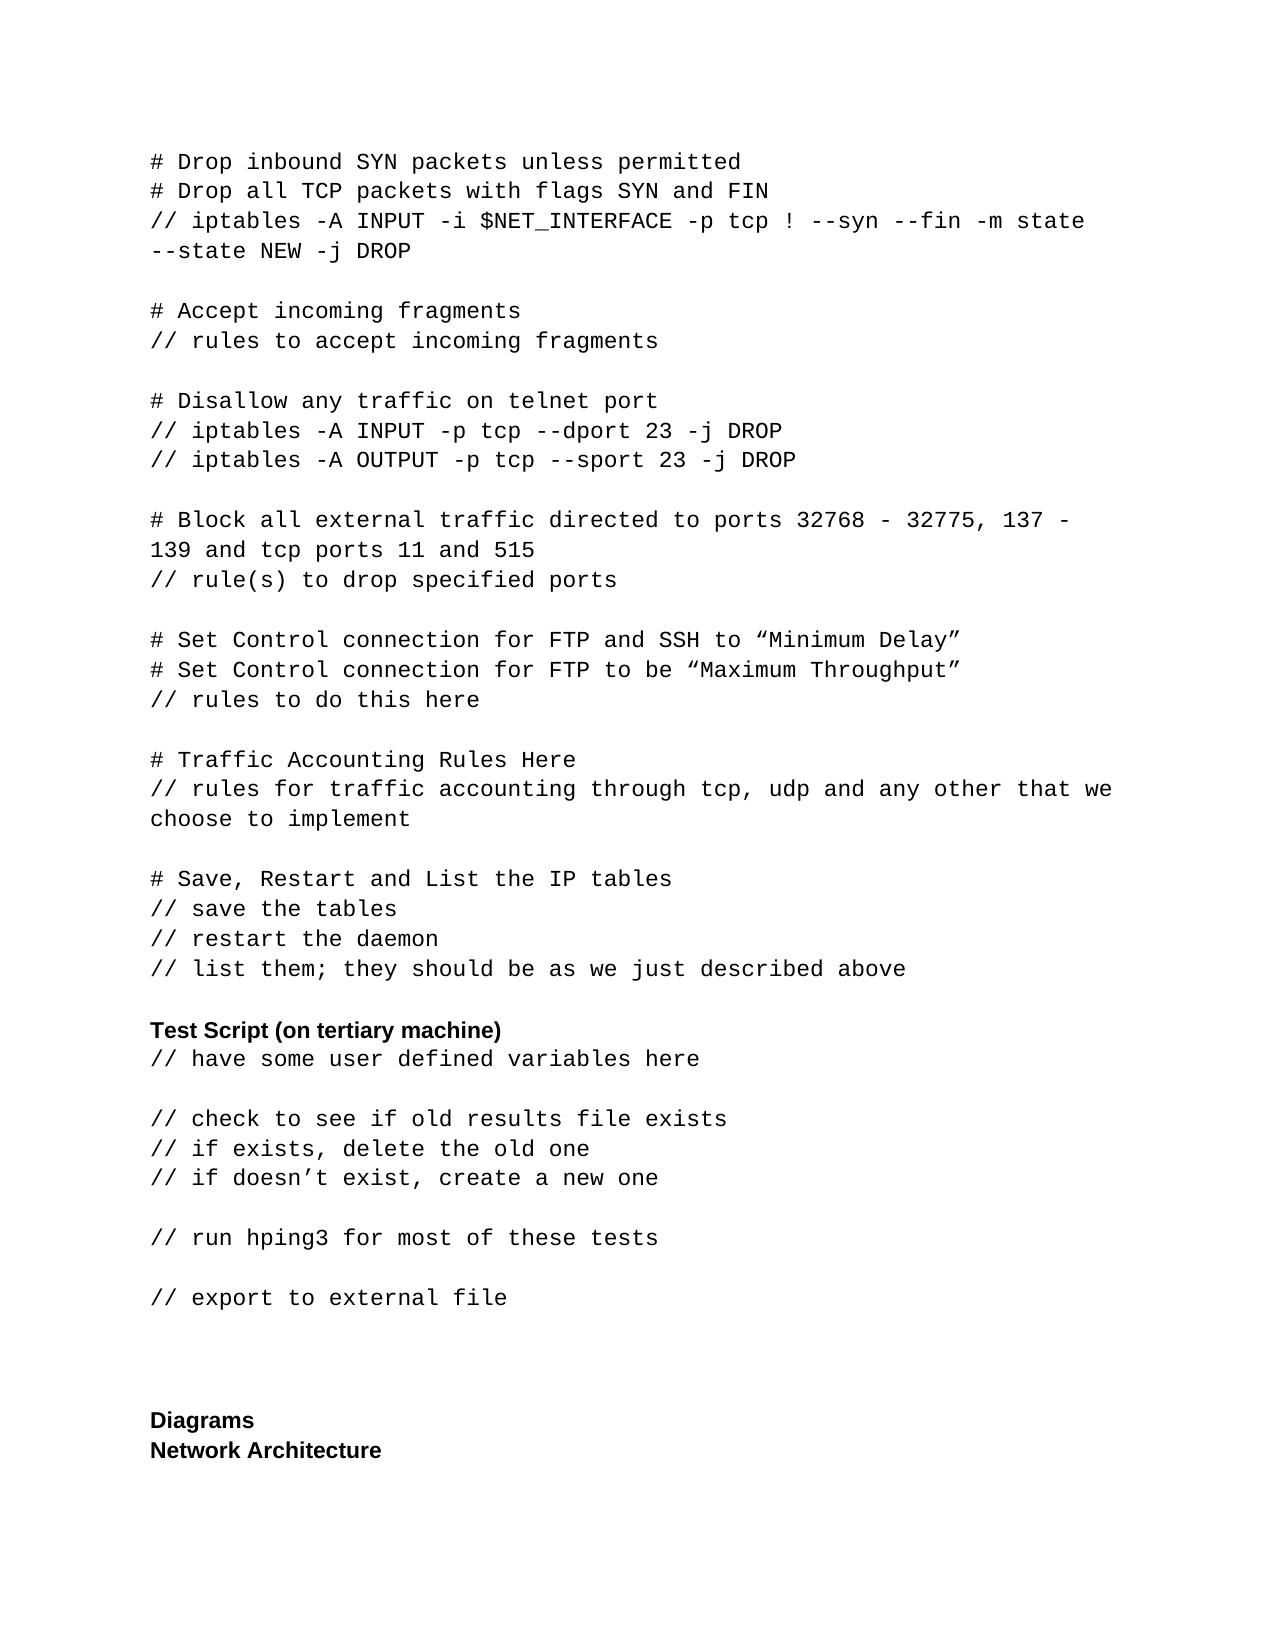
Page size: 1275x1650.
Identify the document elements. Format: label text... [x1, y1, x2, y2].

text # Set Control connection for FTP and SSH to “Minimum Delay” [150, 628, 1125, 654]
text // check to see if old results file exists [150, 1107, 1125, 1133]
text # Accept incoming fragments [150, 299, 1125, 325]
text Network Architecture [150, 1437, 1125, 1464]
text # Drop inbound SYN packets unless permitted [150, 150, 1125, 176]
text // have some user defined variables here [150, 1047, 1125, 1073]
text // save the tables [150, 897, 1125, 923]
text # Block all external traffic directed to ports 32768 - 32775, 137 - 139 and tcp ports 11 and 515 [150, 509, 1125, 564]
text // rules for traffic accounting through tcp, udp and any other that we choose to implement [150, 778, 1125, 833]
text // run hping3 for most of these tests [150, 1227, 1125, 1253]
text # Drop all TCP packets with flags SYN and FIN [150, 180, 1125, 206]
text // rules to do this here [150, 688, 1125, 714]
text // rules to accept incoming fragments [150, 329, 1125, 355]
text # Save, Restart and List the IP tables [150, 867, 1125, 893]
text // restart the daemon [150, 927, 1125, 953]
text // if exists, delete the old one [150, 1137, 1125, 1163]
text Diagrams [150, 1407, 1125, 1433]
text // iptables -A INPUT -p tcp --dport 23 -j DROP [150, 419, 1125, 445]
text // iptables -A INPUT -i $NET_INTERFACE -p tcp ! --syn --fin -m state --state NEW -j DROP [150, 209, 1125, 265]
text // export to external file [150, 1287, 1125, 1313]
text # Disallow any traffic on telnet port [150, 389, 1125, 415]
text // list them; they should be as we just described above [150, 957, 1125, 983]
text Test Script (on tertiary machine) [150, 1017, 1125, 1043]
text // rule(s) to drop specified ports [150, 568, 1125, 594]
text # Traffic Accounting Rules Here [150, 748, 1125, 774]
text // if doesn’t exist, create a new one [150, 1167, 1125, 1193]
text // iptables -A OUTPUT -p tcp --sport 23 -j DROP [150, 449, 1125, 475]
text # Set Control connection for FTP to be “Maximum Throughput” [150, 658, 1125, 684]
